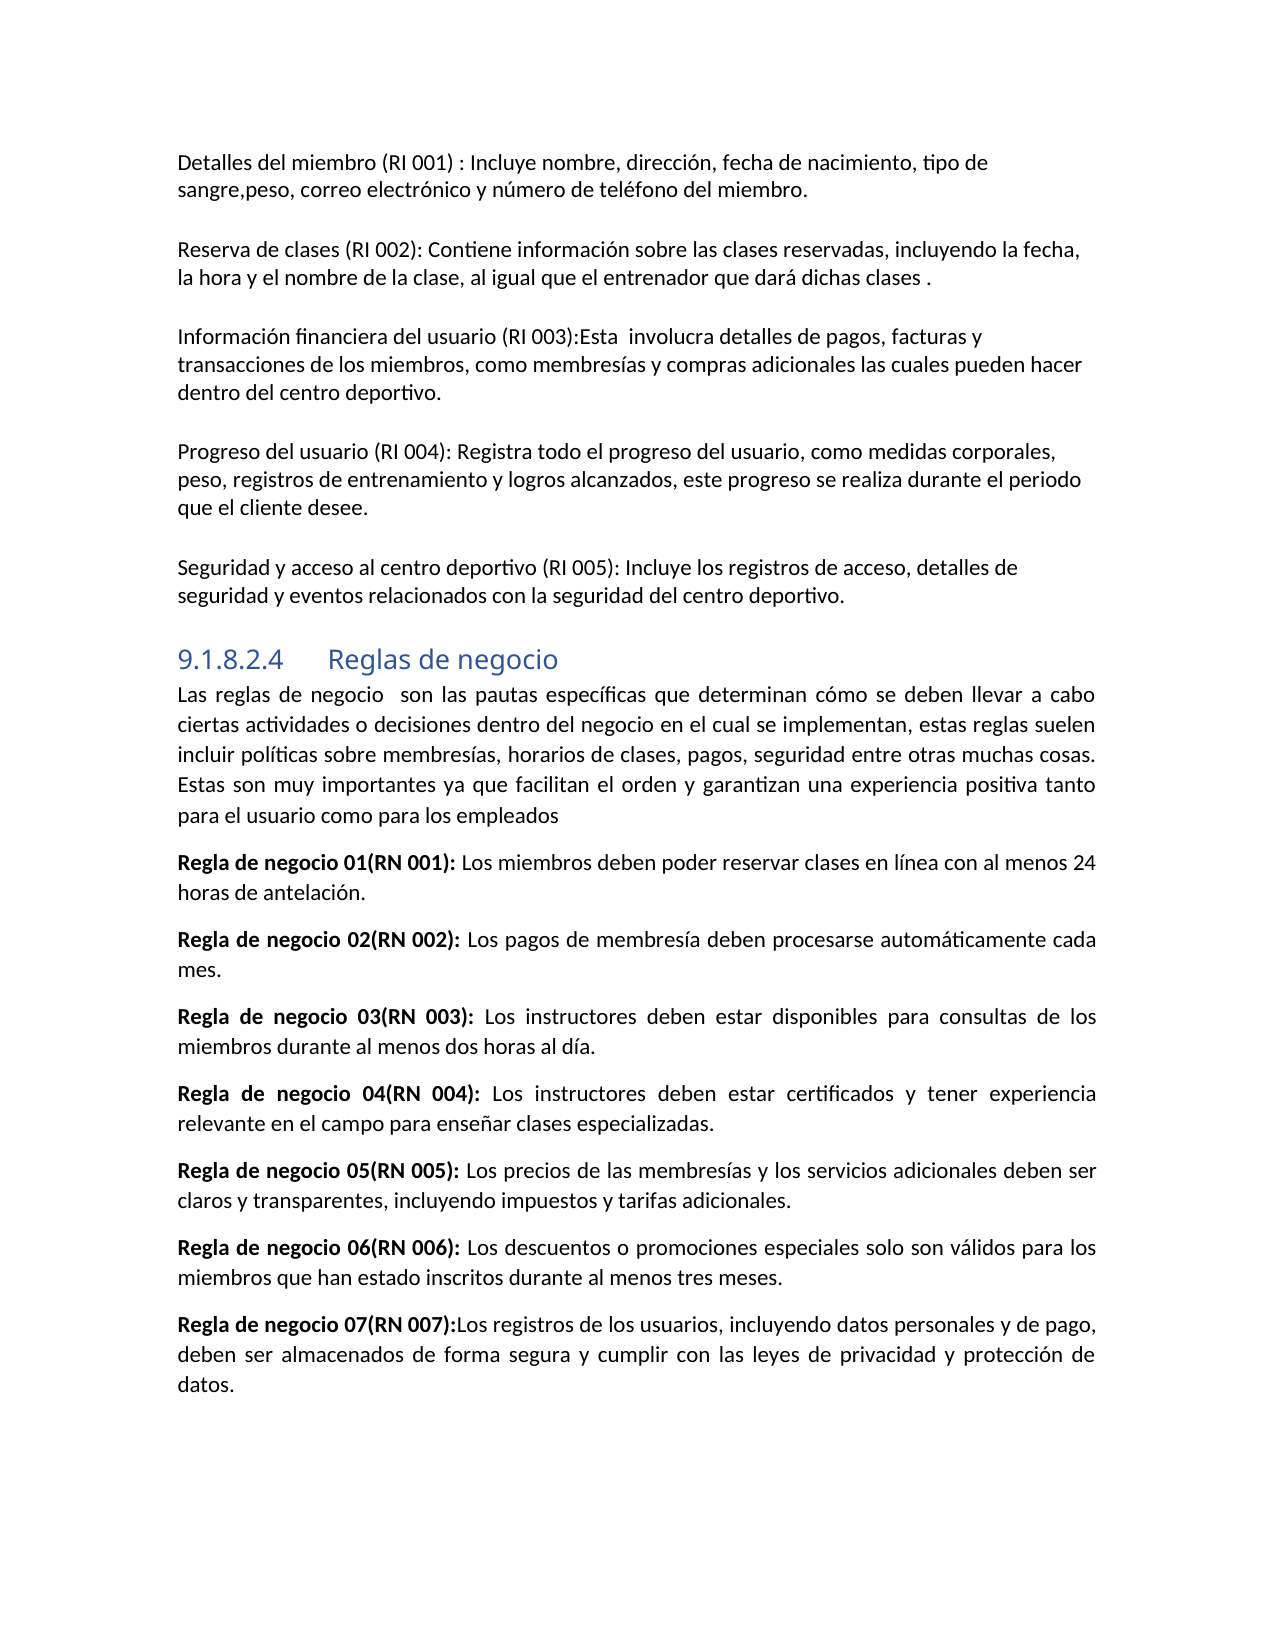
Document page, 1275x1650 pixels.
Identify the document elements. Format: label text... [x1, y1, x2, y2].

text Información financiera del usuario (RI 003):Esta involucra detalles de pagos, facturas y transacciones de los miembros, como membresías y compras adicionales las cuales pueden hacer dentro del centro deportivo. [177, 322, 1098, 406]
text Regla de negocio 01(RN 001): Los miembros deben poder reservar clases en línea con al menos 24 horas de antelación. [177, 848, 1098, 906]
text Regla de negocio 05(RN 005): Los precios de las membresías y los servicios adicionales deben ser claros y transparentes, incluyendo impuestos y tarifas adicionales. [177, 1156, 1098, 1214]
text Progreso del usuario (RI 004): Registra todo el progreso del usuario, como medidas corporales, peso, registros de entrenamiento y logros alcanzados, este progreso se realiza durante el periodo que el cliente desee. [177, 437, 1098, 522]
text Regla de negocio 06(RN 006): Los descuentos o promociones especiales solo son válidos para los miembros que han estado inscritos durante al menos tres meses. [177, 1233, 1098, 1291]
text Reserva de clases (RI 002): Contiene información sobre las clases reservadas, incluyendo la fecha, la hora y el nombre de la clase, al igual que el entrenador que dará dichas clases . [177, 235, 1098, 291]
subtitle Reglas de negocio [177, 640, 1098, 677]
text Seguridad y acceso al centro deportivo (RI 005): Incluye los registros de acceso, detalles de seguridad y eventos relacionados con la seguridad del centro deportivo. [177, 553, 1098, 609]
text Regla de negocio 07(RN 007):Los registros de los usuarios, incluyendo datos personales y de pago, deben ser almacenados de forma segura y cumplir con las leyes de privacidad y protección de datos. [177, 1310, 1098, 1398]
text Regla de negocio 04(RN 004): Los instructores deben estar certificados y tener experiencia relevante en el campo para enseñar clases especializadas. [177, 1079, 1098, 1137]
text Las reglas de negocio son las pautas específicas que determinan cómo se deben llevar a cabo ciertas actividades o decisiones dentro del negocio en el cual se implementan, estas reglas suelen incluir políticas sobre membresías, horarios de clases, pagos, seguridad entre otras muchas cosas. Estas son muy importantes ya que facilitan el orden y garantizan una experiencia positiva tanto para el usuario como para los empleados [177, 680, 1098, 829]
text Regla de negocio 03(RN 003): Los instructores deben estar disponibles para consultas de los miembros durante al menos dos horas al día. [177, 1002, 1098, 1060]
text Detalles del miembro (RI 001) : Incluye nombre, dirección, fecha de nacimiento, tipo de sangre,peso, correo electrónico y número de teléfono del miembro. [177, 148, 1098, 204]
text Regla de negocio 02(RN 002): Los pagos de membresía deben procesarse automáticamente cada mes. [177, 925, 1098, 983]
